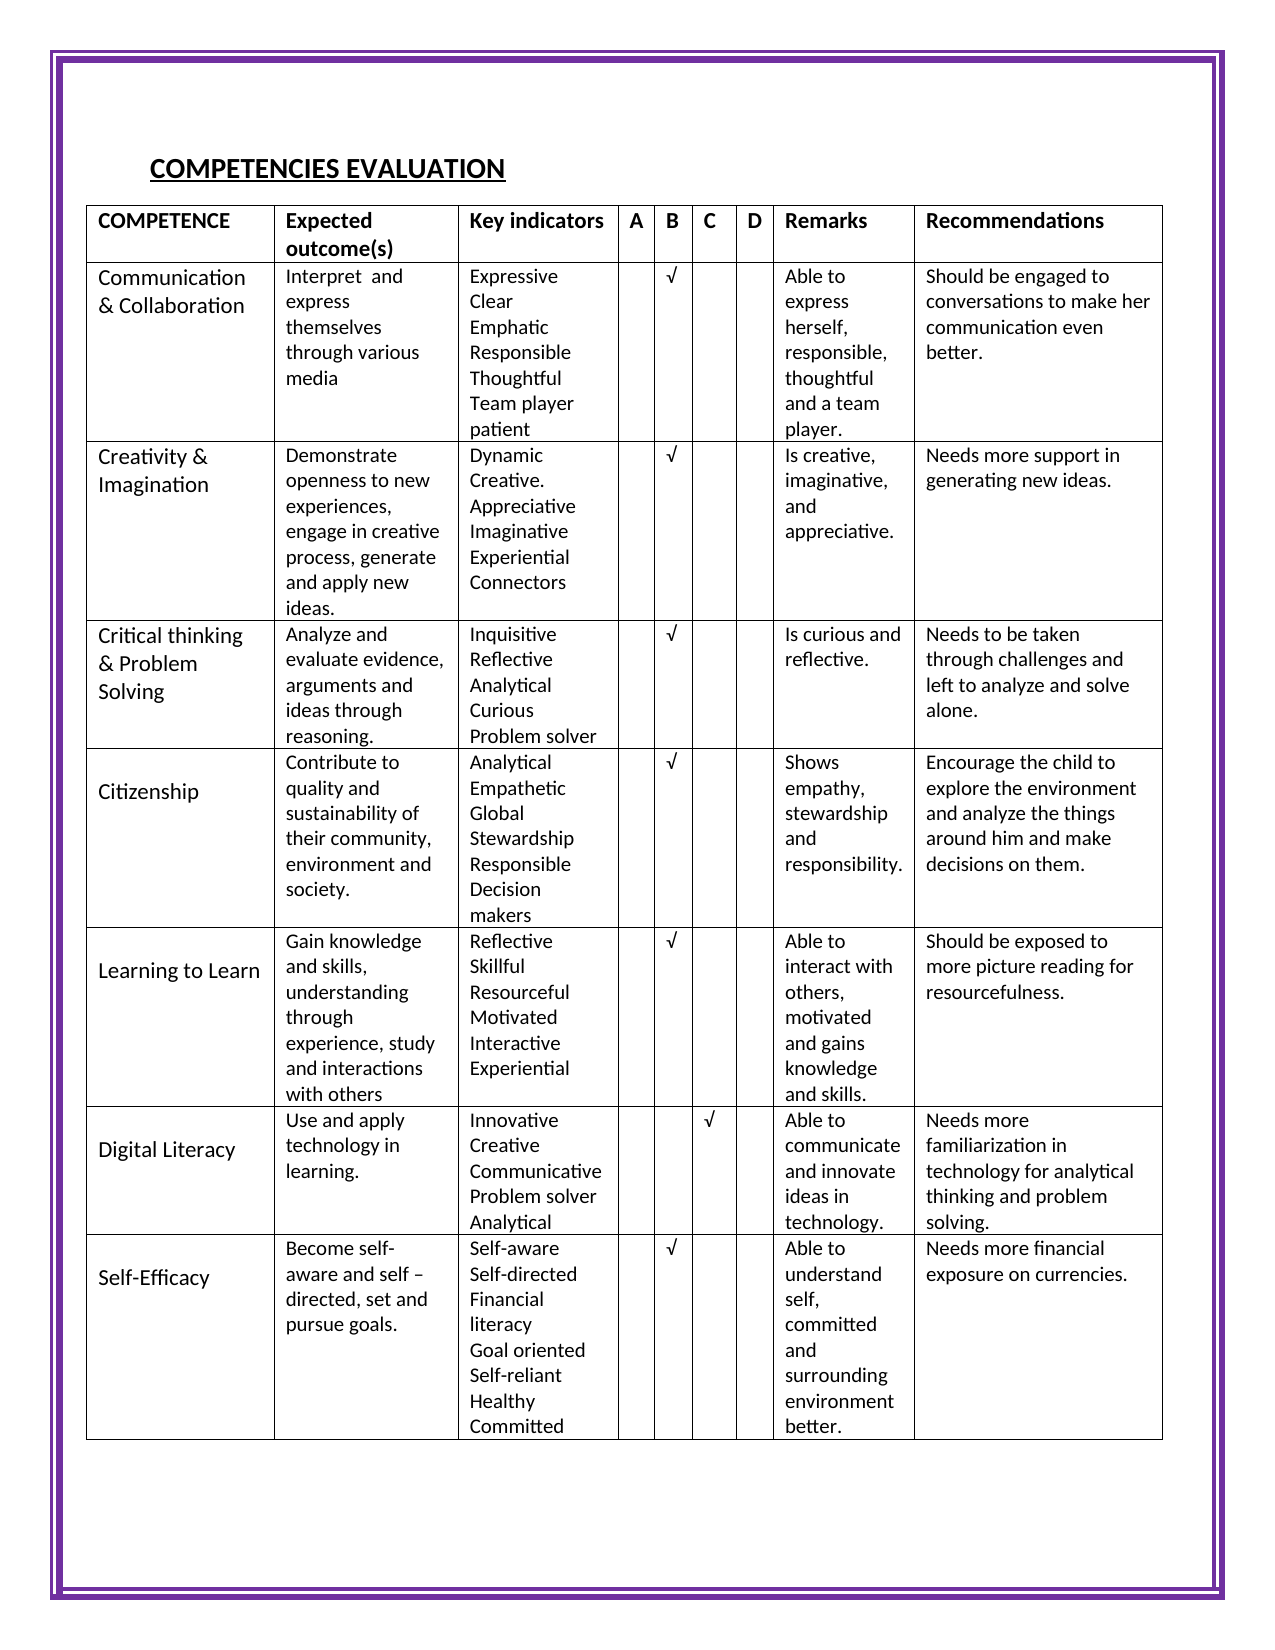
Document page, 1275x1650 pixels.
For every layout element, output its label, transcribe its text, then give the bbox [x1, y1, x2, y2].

table_cell Citizenship [87, 749, 274, 927]
table_cell [619, 928, 654, 1106]
table_cell Able to communicate and innovate ideas in technology. [774, 1107, 914, 1234]
table_cell Digital Literacy [87, 1107, 274, 1234]
table_cell [619, 749, 654, 927]
table_cell Should be exposed to more picture reading for resourcefulness. [915, 928, 1162, 1106]
table_cell Dynamic Creative. Appreciative Imaginative Experiential Connectors [459, 442, 618, 620]
table_cell [619, 621, 654, 748]
table_cell Needs more financial exposure on currencies. [915, 1235, 1162, 1439]
table_cell Needs more support in generating new ideas. [915, 442, 1162, 620]
table_header B [655, 206, 692, 262]
table_cell Inquisitive Reflective Analytical Curious Problem solver [459, 621, 618, 748]
table_cell [737, 1235, 773, 1439]
table_cell Able to understand self, committed and surrounding environment better. [774, 1235, 914, 1439]
table_cell [737, 749, 773, 927]
table_cell Contribute to quality and sustainability of their community, environment and society. [275, 749, 458, 927]
table_cell Learning to Learn [87, 928, 274, 1106]
table_cell Analyze and evaluate evidence, arguments and ideas through reasoning. [275, 621, 458, 748]
table_cell Shows empathy, stewardship and responsibility. [774, 749, 914, 927]
table_cell Gain knowledge and skills, understanding through experience, study and interactions with others [275, 928, 458, 1106]
table_cell √ [655, 621, 692, 748]
table_cell [737, 442, 773, 620]
table_cell Creativity & Imagination [87, 442, 274, 620]
table_header A [619, 206, 654, 262]
table_header Remarks [774, 206, 914, 262]
table_cell [619, 263, 654, 441]
table_header COMPETENCE [87, 206, 274, 262]
table_cell √ [655, 263, 692, 441]
table_cell Interpret and express themselves through various media [275, 263, 458, 441]
table_cell √ [655, 749, 692, 927]
table_cell [693, 1235, 736, 1439]
table_cell Should be engaged to conversations to make her communication even better. [915, 263, 1162, 441]
table_cell Needs to be taken through challenges and left to analyze and solve alone. [915, 621, 1162, 748]
table_cell Is curious and reflective. [774, 621, 914, 748]
table_cell Expressive Clear Emphatic Responsible Thoughtful Team player patient [459, 263, 618, 441]
table_cell [737, 1107, 773, 1234]
table_cell √ [655, 1235, 692, 1439]
table_cell Self-aware Self-directed Financial literacy Goal oriented Self-reliant Healthy Committed [459, 1235, 618, 1439]
table_cell [693, 442, 736, 620]
table_cell √ [655, 928, 692, 1106]
table_header Key indicators [459, 206, 618, 262]
table_header Expected outcome(s) [275, 206, 458, 262]
table_cell [619, 1107, 654, 1234]
table_cell [693, 263, 736, 441]
table_cell Communication & Collaboration [87, 263, 274, 441]
text COMPETENCIES EVALUATION [150, 150, 1125, 186]
table_cell [619, 442, 654, 620]
table_cell Innovative Creative Communicative Problem solver Analytical [459, 1107, 618, 1234]
table_cell Critical thinking & Problem Solving [87, 621, 274, 748]
table_cell [737, 621, 773, 748]
table_cell [693, 928, 736, 1106]
table_cell [737, 263, 773, 441]
table_header C [693, 206, 736, 262]
table_cell [619, 1235, 654, 1439]
table_cell √ [655, 442, 692, 620]
table_cell Demonstrate openness to new experiences, engage in creative process, generate and apply new ideas. [275, 442, 458, 620]
table_cell [655, 1107, 692, 1234]
table_cell [737, 928, 773, 1106]
table_cell Able to express herself, responsible, thoughtful and a team player. [774, 263, 914, 441]
table_cell Needs more familiarization in technology for analytical thinking and problem solving. [915, 1107, 1162, 1234]
table_cell Self-Efficacy [87, 1235, 274, 1439]
table_header D [737, 206, 773, 262]
table_header Recommendations [915, 206, 1162, 262]
table_cell Reflective Skillful Resourceful Motivated Interactive Experiential [459, 928, 618, 1106]
table_cell √ [693, 1107, 736, 1234]
table_cell Is creative, imaginative, and appreciative. [774, 442, 914, 620]
table_cell Able to interact with others, motivated and gains knowledge and skills. [774, 928, 914, 1106]
table_cell [693, 749, 736, 927]
table_cell [693, 621, 736, 748]
table_cell Analytical Empathetic Global Stewardship Responsible Decision makers [459, 749, 618, 927]
table_cell Encourage the child to explore the environment and analyze the things around him and make decisions on them. [915, 749, 1162, 927]
table_cell Use and apply technology in learning. [275, 1107, 458, 1234]
table_cell Become self-aware and self – directed, set and pursue goals. [275, 1235, 458, 1439]
